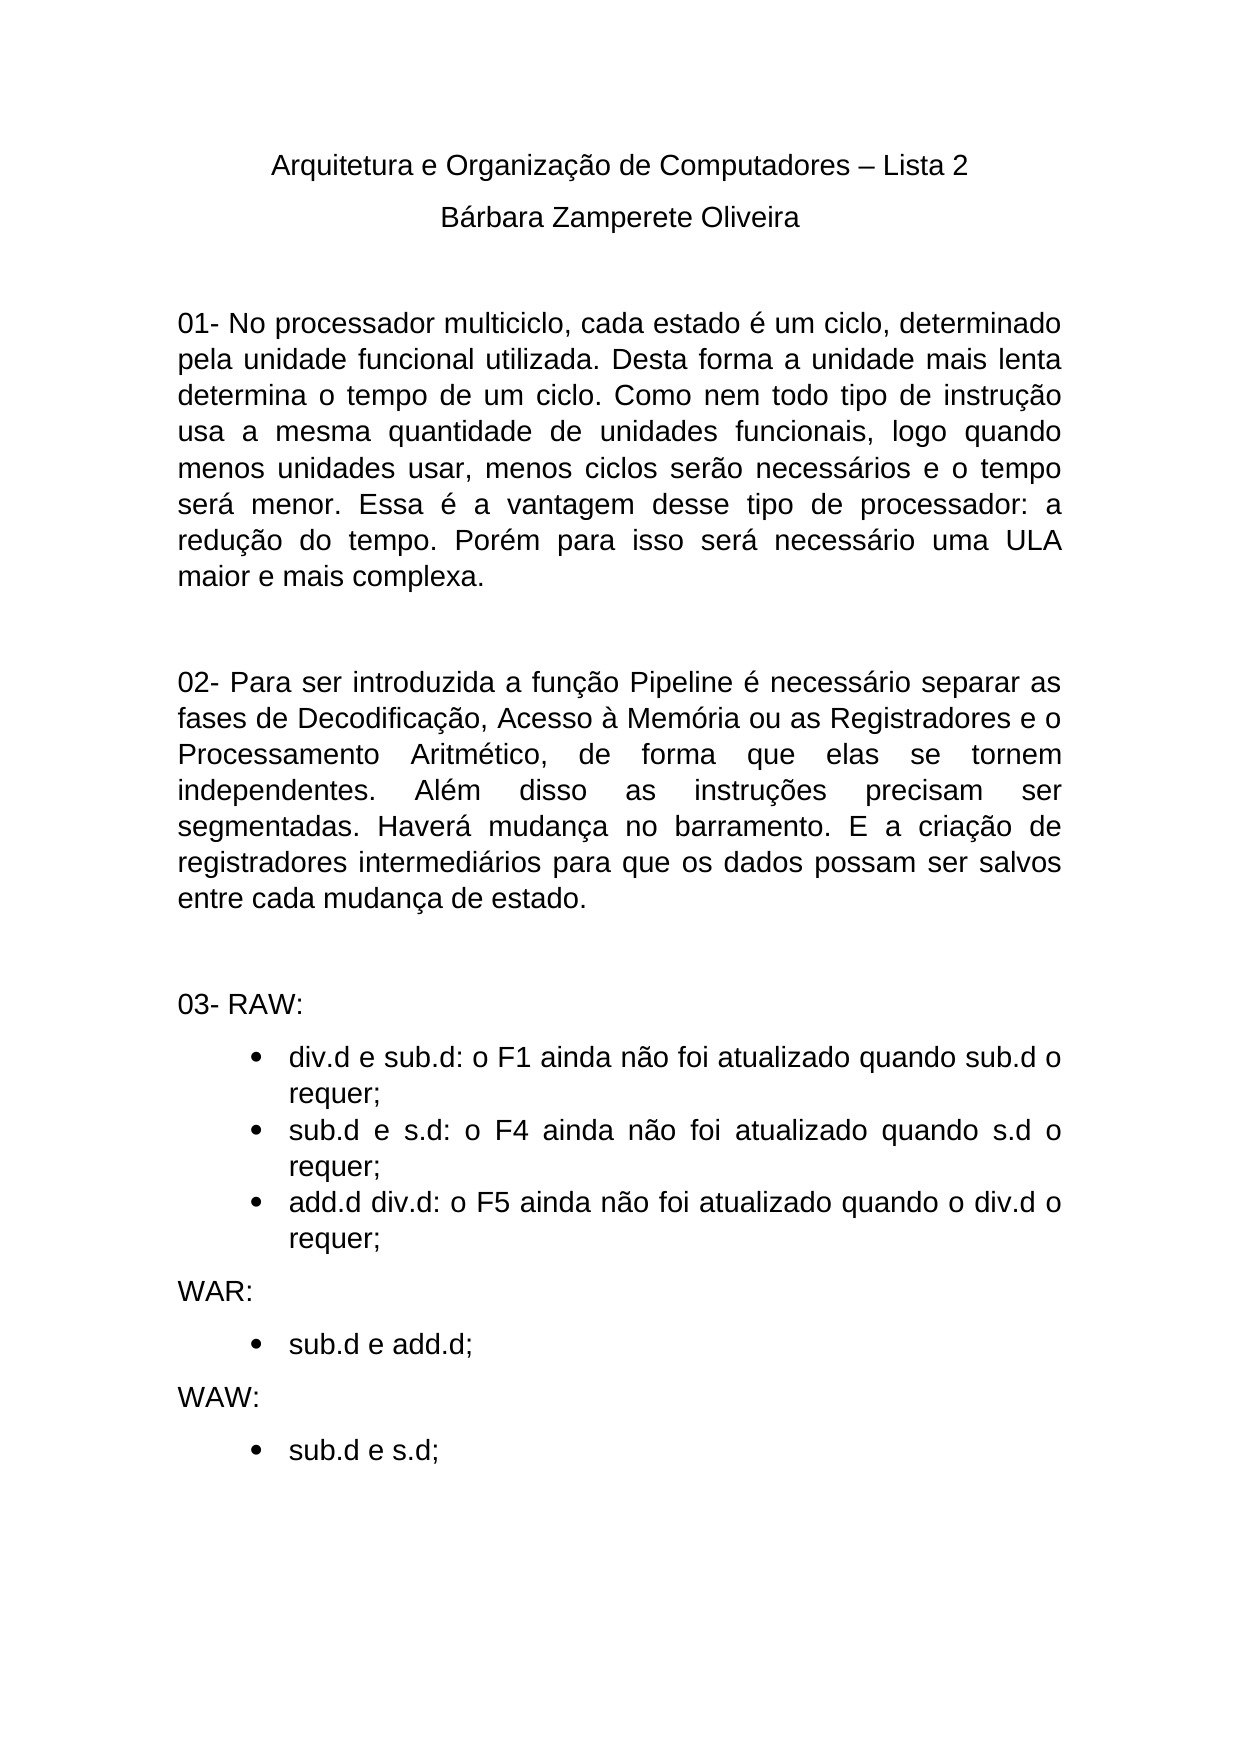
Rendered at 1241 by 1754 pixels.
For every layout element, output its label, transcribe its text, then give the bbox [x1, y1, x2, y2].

text 03- RAW: [177, 987, 1063, 1021]
text 01- No processador multiciclo, cada estado é um ciclo, determinado pela unidade funcional utilizada. Desta forma a unidade mais lenta determina o tempo de um ciclo. Como nem todo tipo de instrução usa a mesma quantidade de unidades funcionais, logo quando menos unidades usar, menos ciclos serão necessários e o tempo será menor. Essa é a vantagem desse tipo de processador: a redução do tempo. Porém para isso será necessário uma ULA maior e mais complexa. [177, 306, 1063, 593]
text Bárbara Zamperete Oliveira [177, 200, 1063, 234]
text Arquitetura e Organização de Computadores – Lista 2 [177, 148, 1063, 181]
list div.d e sub.d: o F1 ainda não foi atualizado quando sub.d o requer; [251, 1040, 1063, 1110]
text WAW: [177, 1380, 1063, 1413]
text WAR: [177, 1274, 1063, 1308]
text 02- Para ser introduzida a função Pipeline é necessário separar as fases de Decodificação, Acesso à Memória ou as Registradores e o Processamento Aritmético, de forma que elas se tornem independentes. Além disso as instruções precisam ser segmentadas. Haverá mudança no barramento. E a criação de registradores intermediários para que os dados possam ser salvos entre cada mudança de estado. [177, 665, 1063, 915]
list sub.d e s.d: o F4 ainda não foi atualizado quando s.d o requer; [251, 1112, 1063, 1182]
list sub.d e add.d; [251, 1327, 1063, 1361]
list add.d div.d: o F5 ainda não foi atualizado quando o div.d o requer; [251, 1185, 1063, 1255]
list sub.d e s.d; [251, 1433, 1063, 1467]
